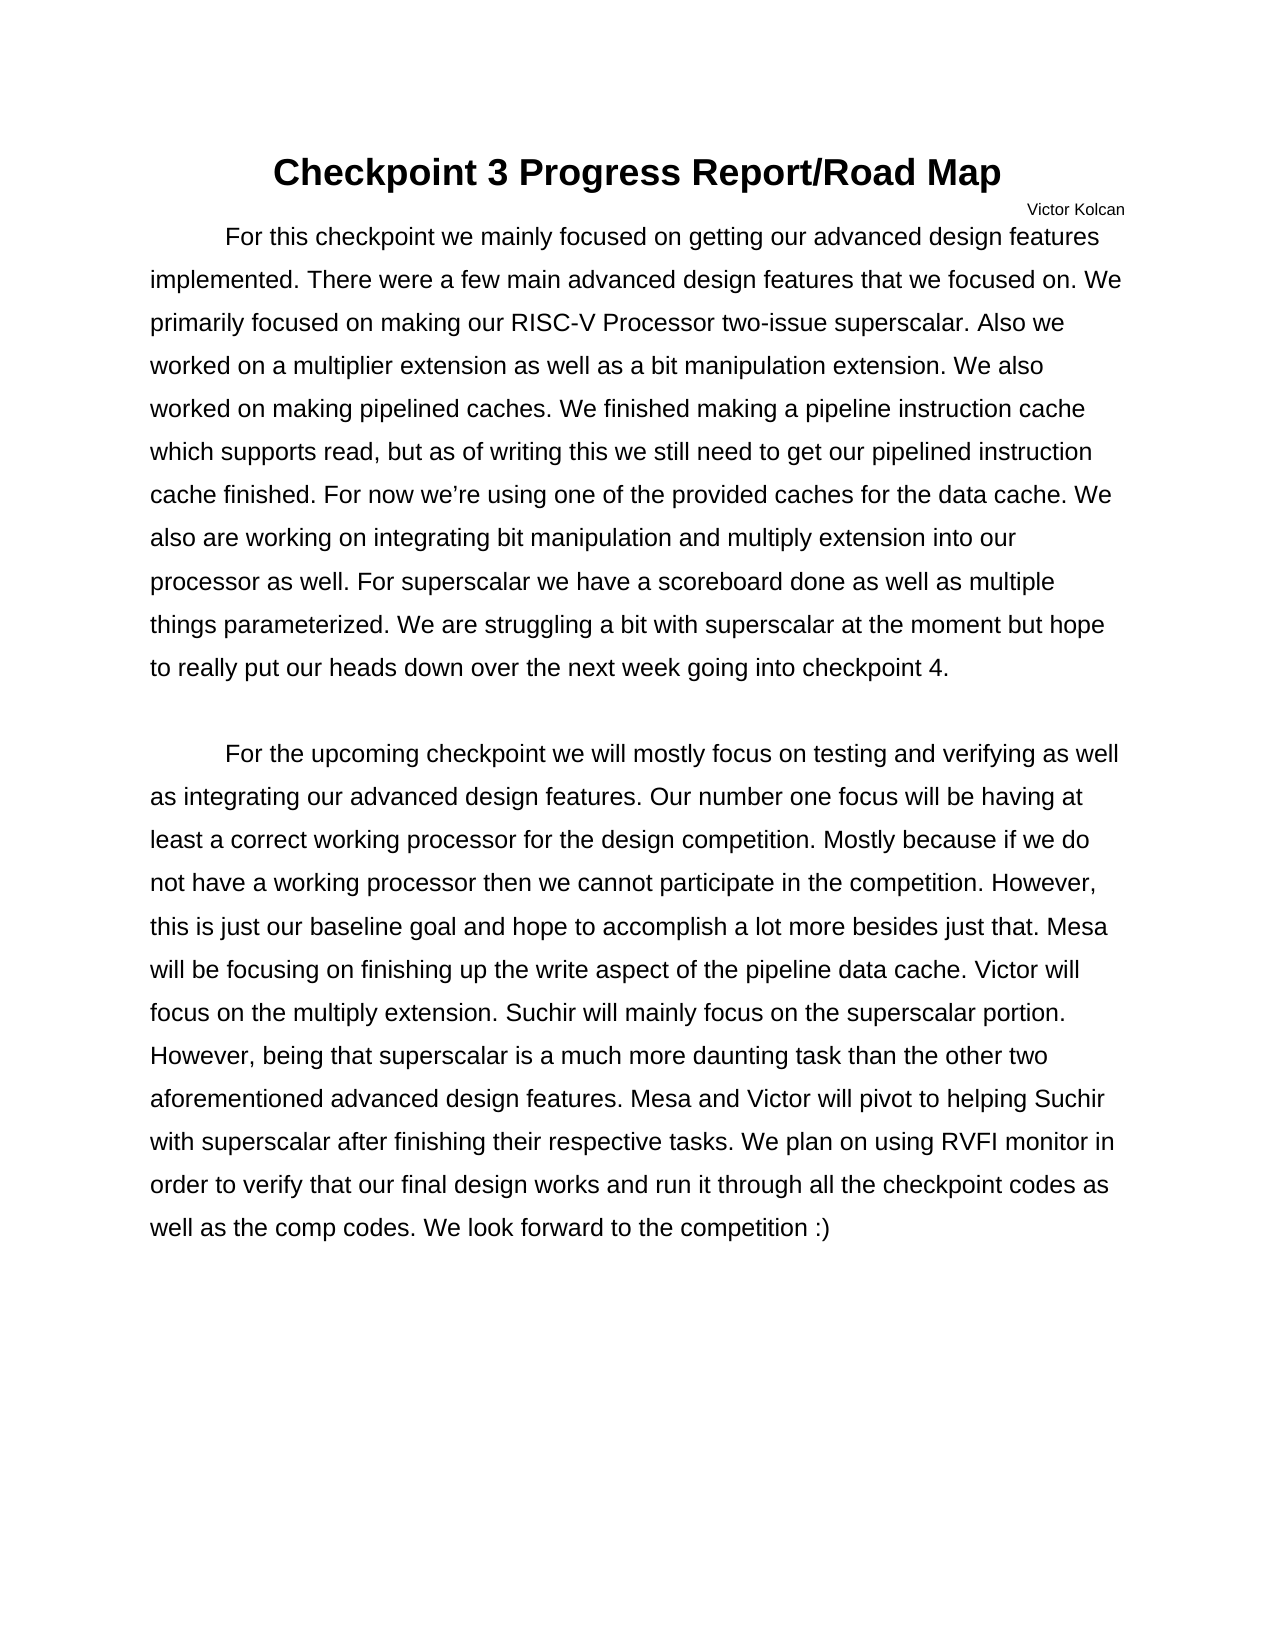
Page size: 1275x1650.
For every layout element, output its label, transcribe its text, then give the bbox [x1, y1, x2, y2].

text For this checkpoint we mainly focused on getting our advanced design features implemented. There were a few main advanced design features that we focused on. We primarily focused on making our RISC-V Processor two-issue superscalar. Also we worked on a multiplier extension as well as a bit manipulation extension. We also worked on making pipelined caches. We finished making a pipeline instruction cache which supports read, but as of writing this we still need to get our pipelined instruction cache finished. For now we’re using one of the provided caches for the data cache. We also are working on integrating bit manipulation and multiply extension into our processor as well. For superscalar we have a scoreboard done as well as multiple things parameterized. We are struggling a bit with superscalar at the moment but hope to really put our heads down over the next week going into checkpoint 4. [150, 222, 1125, 682]
text Victor Kolcan [150, 199, 1125, 219]
text For the upcoming checkpoint we will mostly focus on testing and verifying as well as integrating our advanced design features. Our number one focus will be having at least a correct working processor for the design competition. Mostly because if we do not have a working processor then we cannot participate in the competition. However, this is just our baseline goal and hope to accomplish a lot more besides just that. Mesa will be focusing on finishing up the write aspect of the pipeline data cache. Victor will focus on the multiply extension. Suchir will mainly focus on the superscalar portion. However, being that superscalar is a much more daunting task than the other two aforementioned advanced design features. Mesa and Victor will pivot to helping Suchir with superscalar after finishing their respective tasks. We plan on using RVFI monitor in order to verify that our final design works and run it through all the checkpoint codes as well as the comp codes. We look forward to the competition :) [150, 739, 1125, 1242]
text Checkpoint 3 Progress Report/Road Map [150, 150, 1125, 193]
